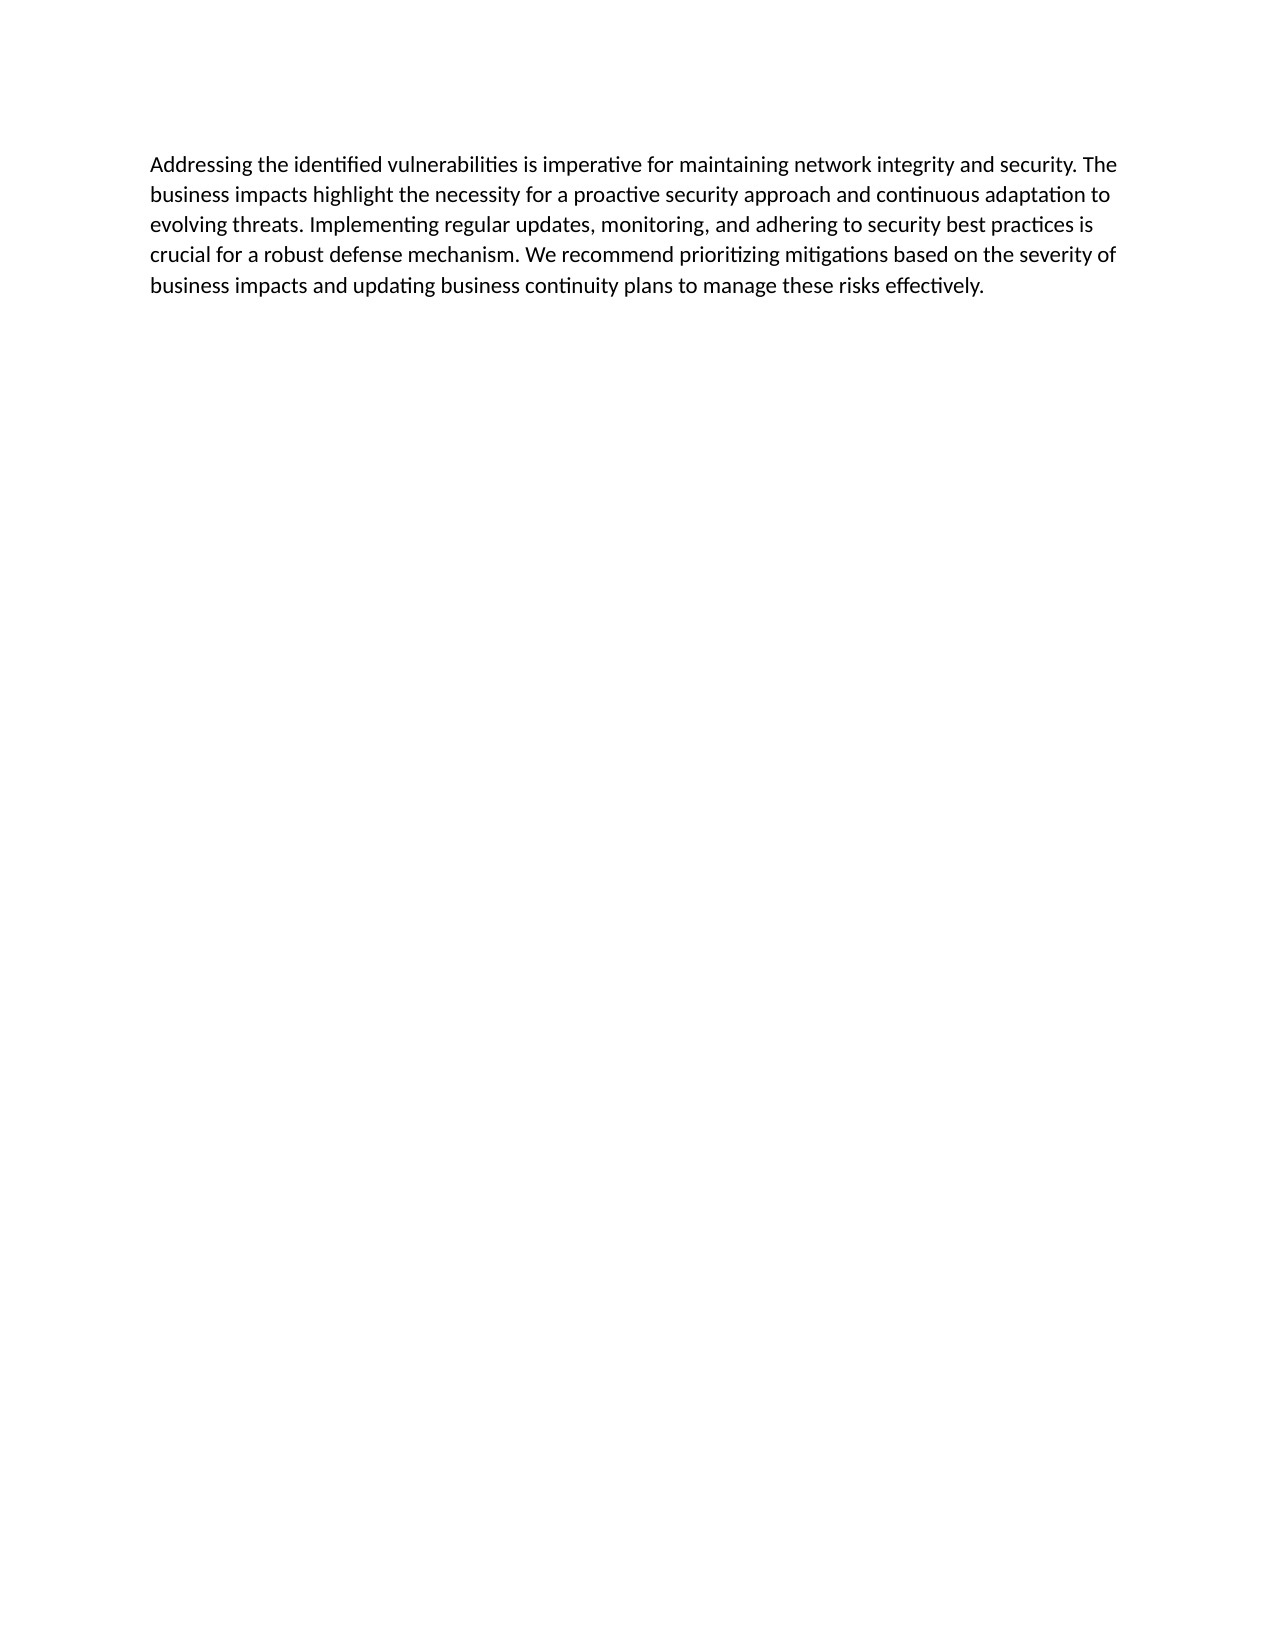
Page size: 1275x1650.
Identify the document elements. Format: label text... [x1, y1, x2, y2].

text Addressing the identified vulnerabilities is imperative for maintaining network integrity and security. The business impacts highlight the necessity for a proactive security approach and continuous adaptation to evolving threats. Implementing regular updates, monitoring, and adhering to security best practices is crucial for a robust defense mechanism. We recommend prioritizing mitigations based on the severity of business impacts and updating business continuity plans to manage these risks effectively. [150, 150, 1125, 299]
